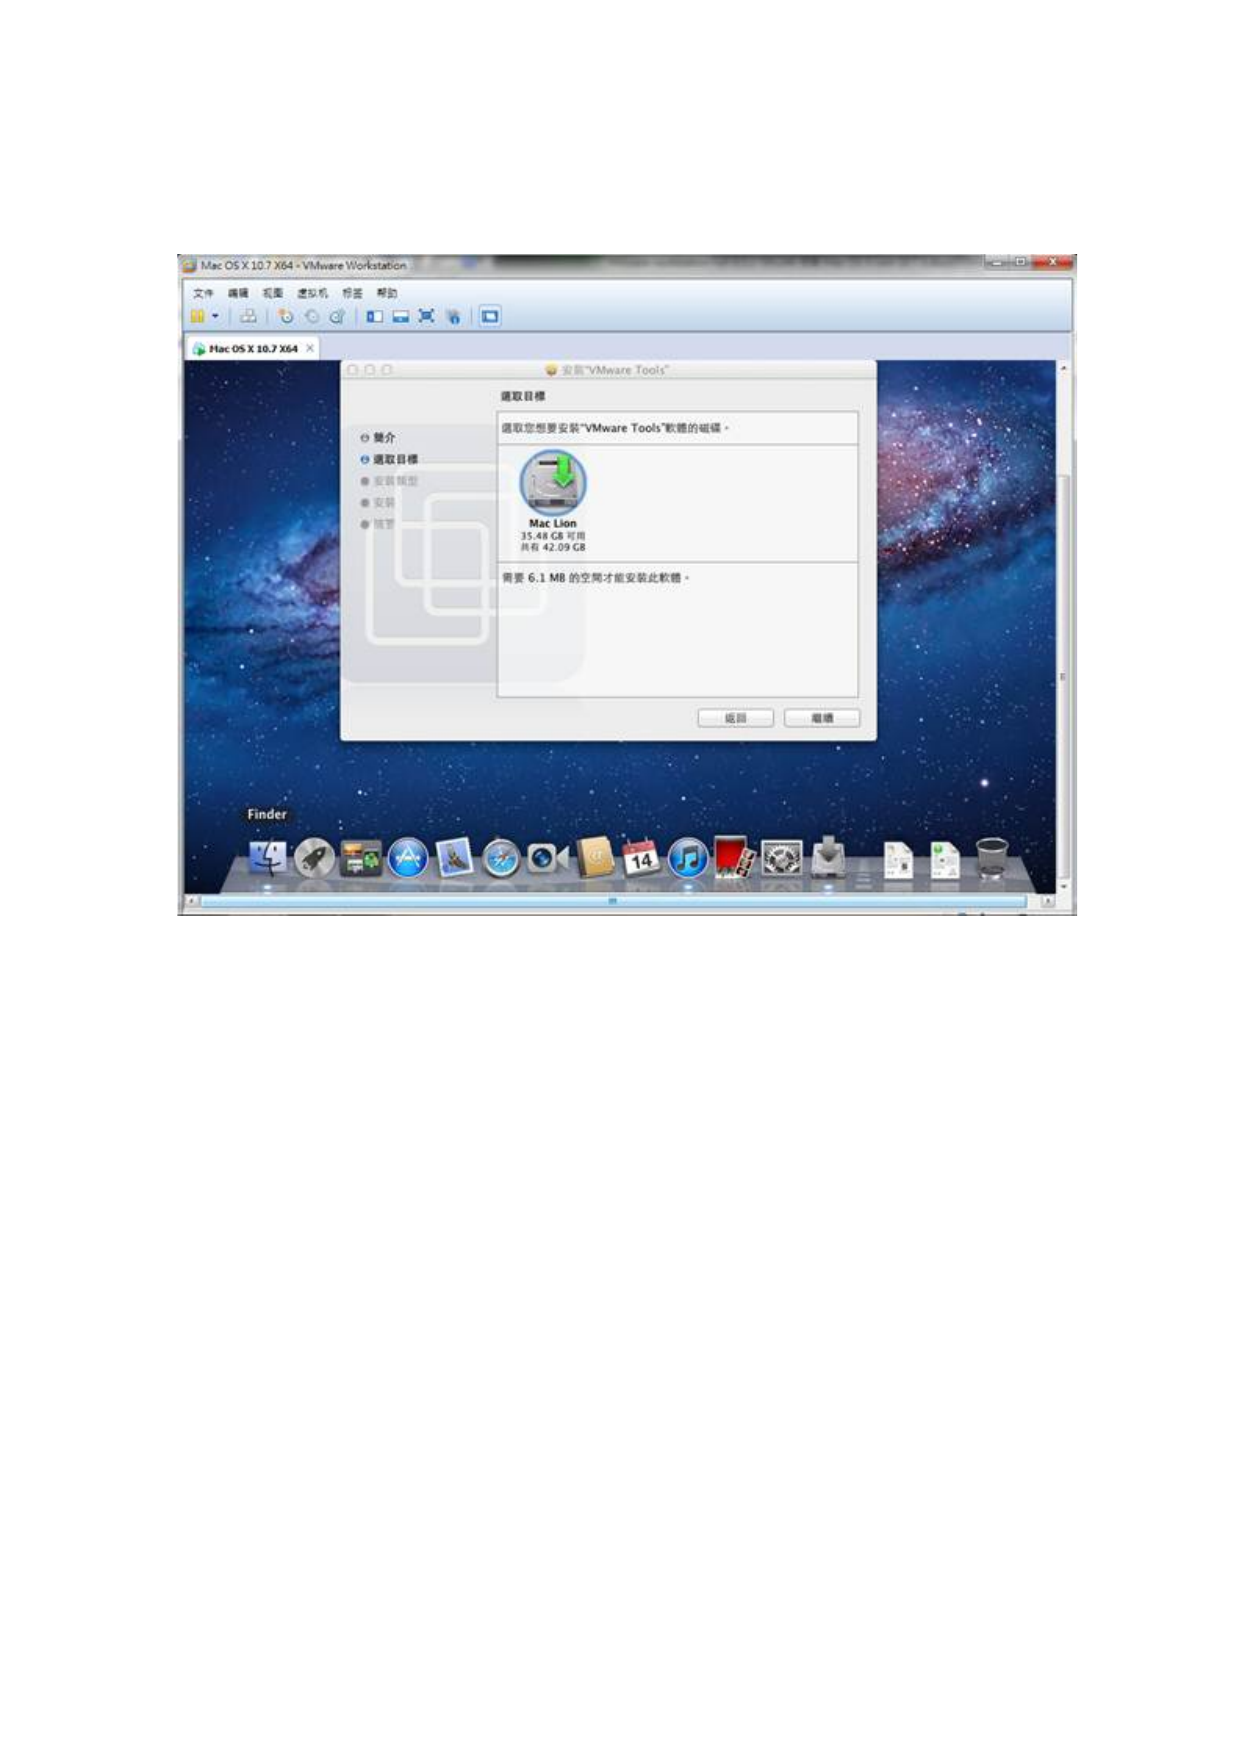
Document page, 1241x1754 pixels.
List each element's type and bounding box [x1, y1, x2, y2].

picture [177, 254, 1078, 916]
